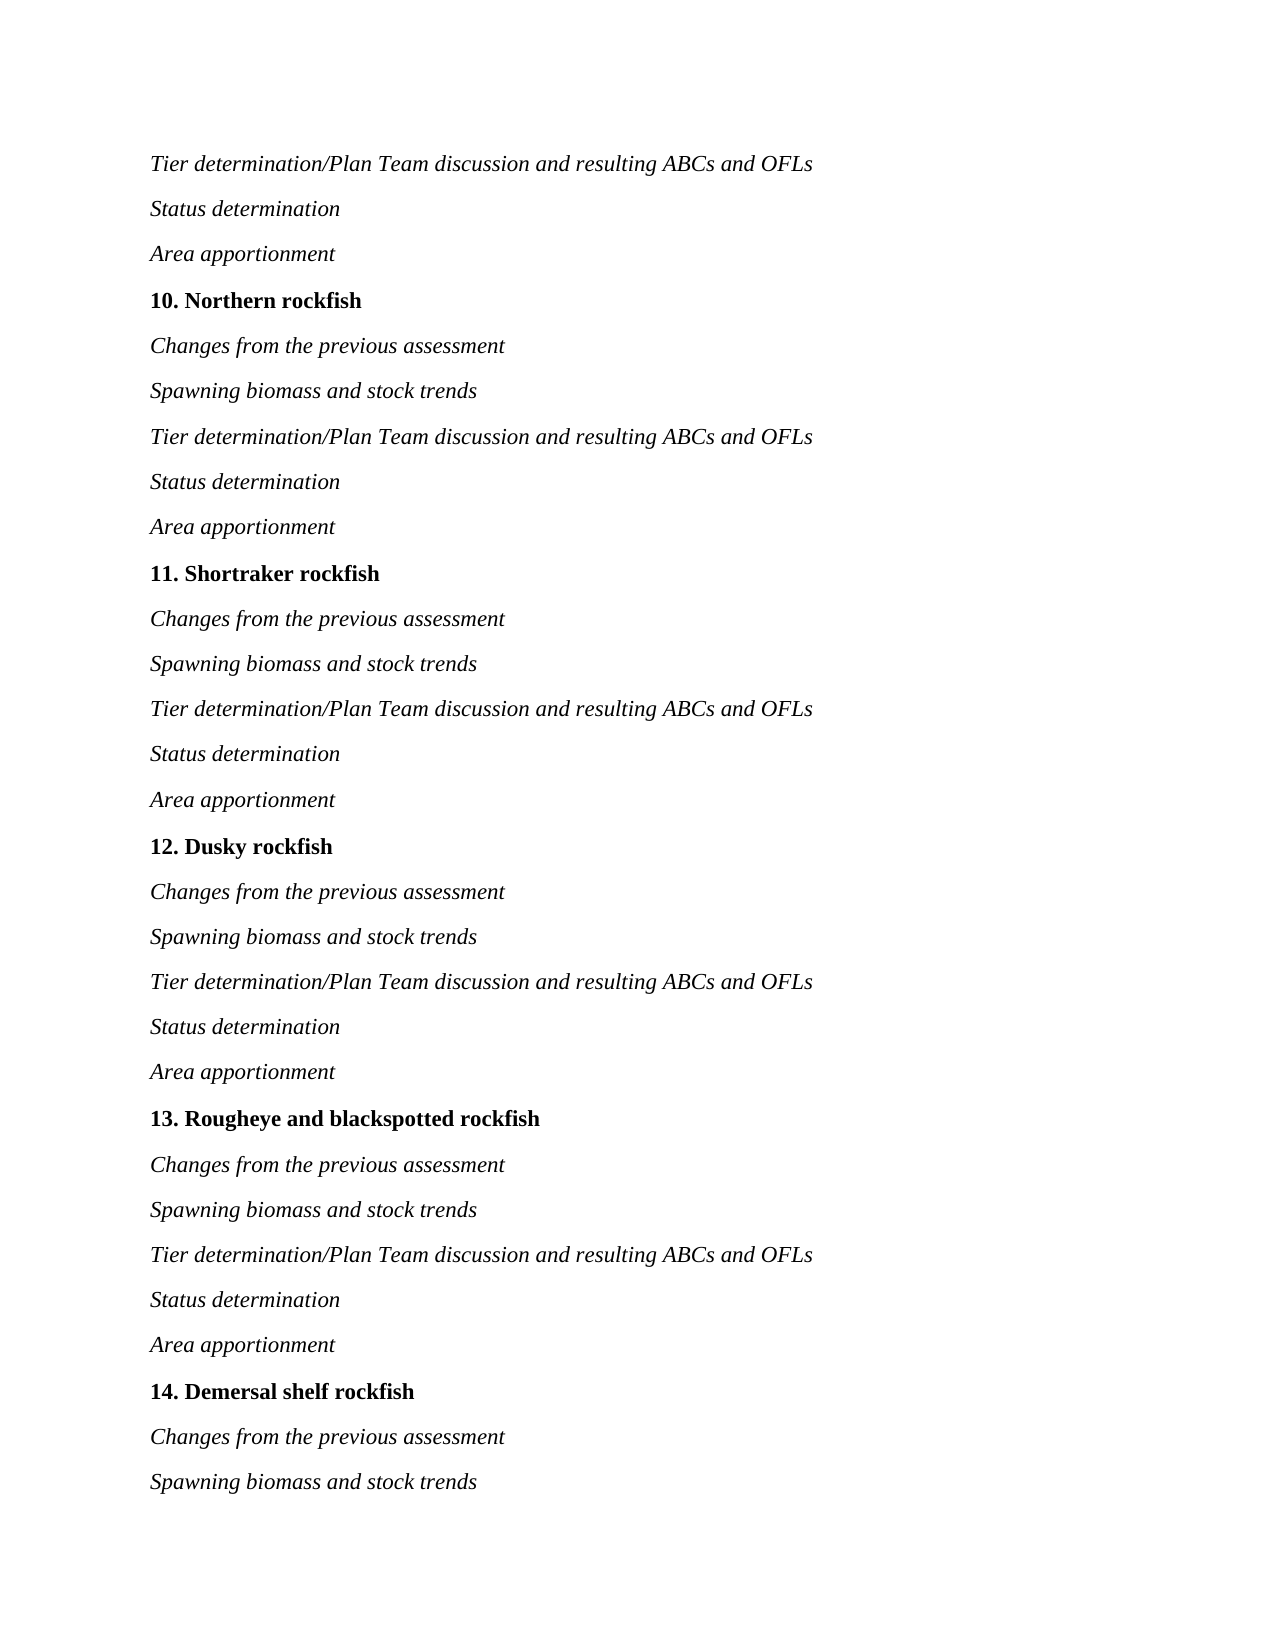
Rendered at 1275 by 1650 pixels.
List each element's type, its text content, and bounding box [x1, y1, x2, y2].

subtitle 12. Dusky rockfish [150, 833, 1125, 859]
text Status determination [150, 468, 1125, 494]
text Status determination [150, 1013, 1125, 1039]
text Spawning biomass and stock trends [150, 650, 1125, 677]
subtitle 10. Northern rockfish [150, 287, 1125, 314]
text Tier determination/Plan Team discussion and resulting ABCs and OFLs [150, 150, 1125, 176]
text Changes from the previous assessment [150, 332, 1125, 359]
text Spawning biomass and stock trends [150, 1196, 1125, 1222]
text Spawning biomass and stock trends [150, 378, 1125, 404]
text Tier determination/Plan Team discussion and resulting ABCs and OFLs [150, 423, 1125, 449]
text Area apportionment [150, 513, 1125, 539]
text Spawning biomass and stock trends [150, 923, 1125, 949]
text Area apportionment [150, 1058, 1125, 1085]
text Changes from the previous assessment [150, 605, 1125, 632]
text Changes from the previous assessment [150, 878, 1125, 904]
text Area apportionment [150, 786, 1125, 812]
text Tier determination/Plan Team discussion and resulting ABCs and OFLs [150, 968, 1125, 994]
text Spawning biomass and stock trends [150, 1468, 1125, 1495]
text Changes from the previous assessment [150, 1423, 1125, 1450]
subtitle 13. Rougheye and blackspotted rockfish [150, 1106, 1125, 1132]
text Changes from the previous assessment [150, 1151, 1125, 1177]
text Status determination [150, 195, 1125, 221]
text Tier determination/Plan Team discussion and resulting ABCs and OFLs [150, 695, 1125, 722]
text Status determination [150, 741, 1125, 767]
text Area apportionment [150, 1331, 1125, 1357]
subtitle 14. Demersal shelf rockfish [150, 1378, 1125, 1404]
subtitle 11. Shortraker rockfish [150, 560, 1125, 586]
text Area apportionment [150, 240, 1125, 267]
text Status determination [150, 1286, 1125, 1312]
text Tier determination/Plan Team discussion and resulting ABCs and OFLs [150, 1241, 1125, 1267]
